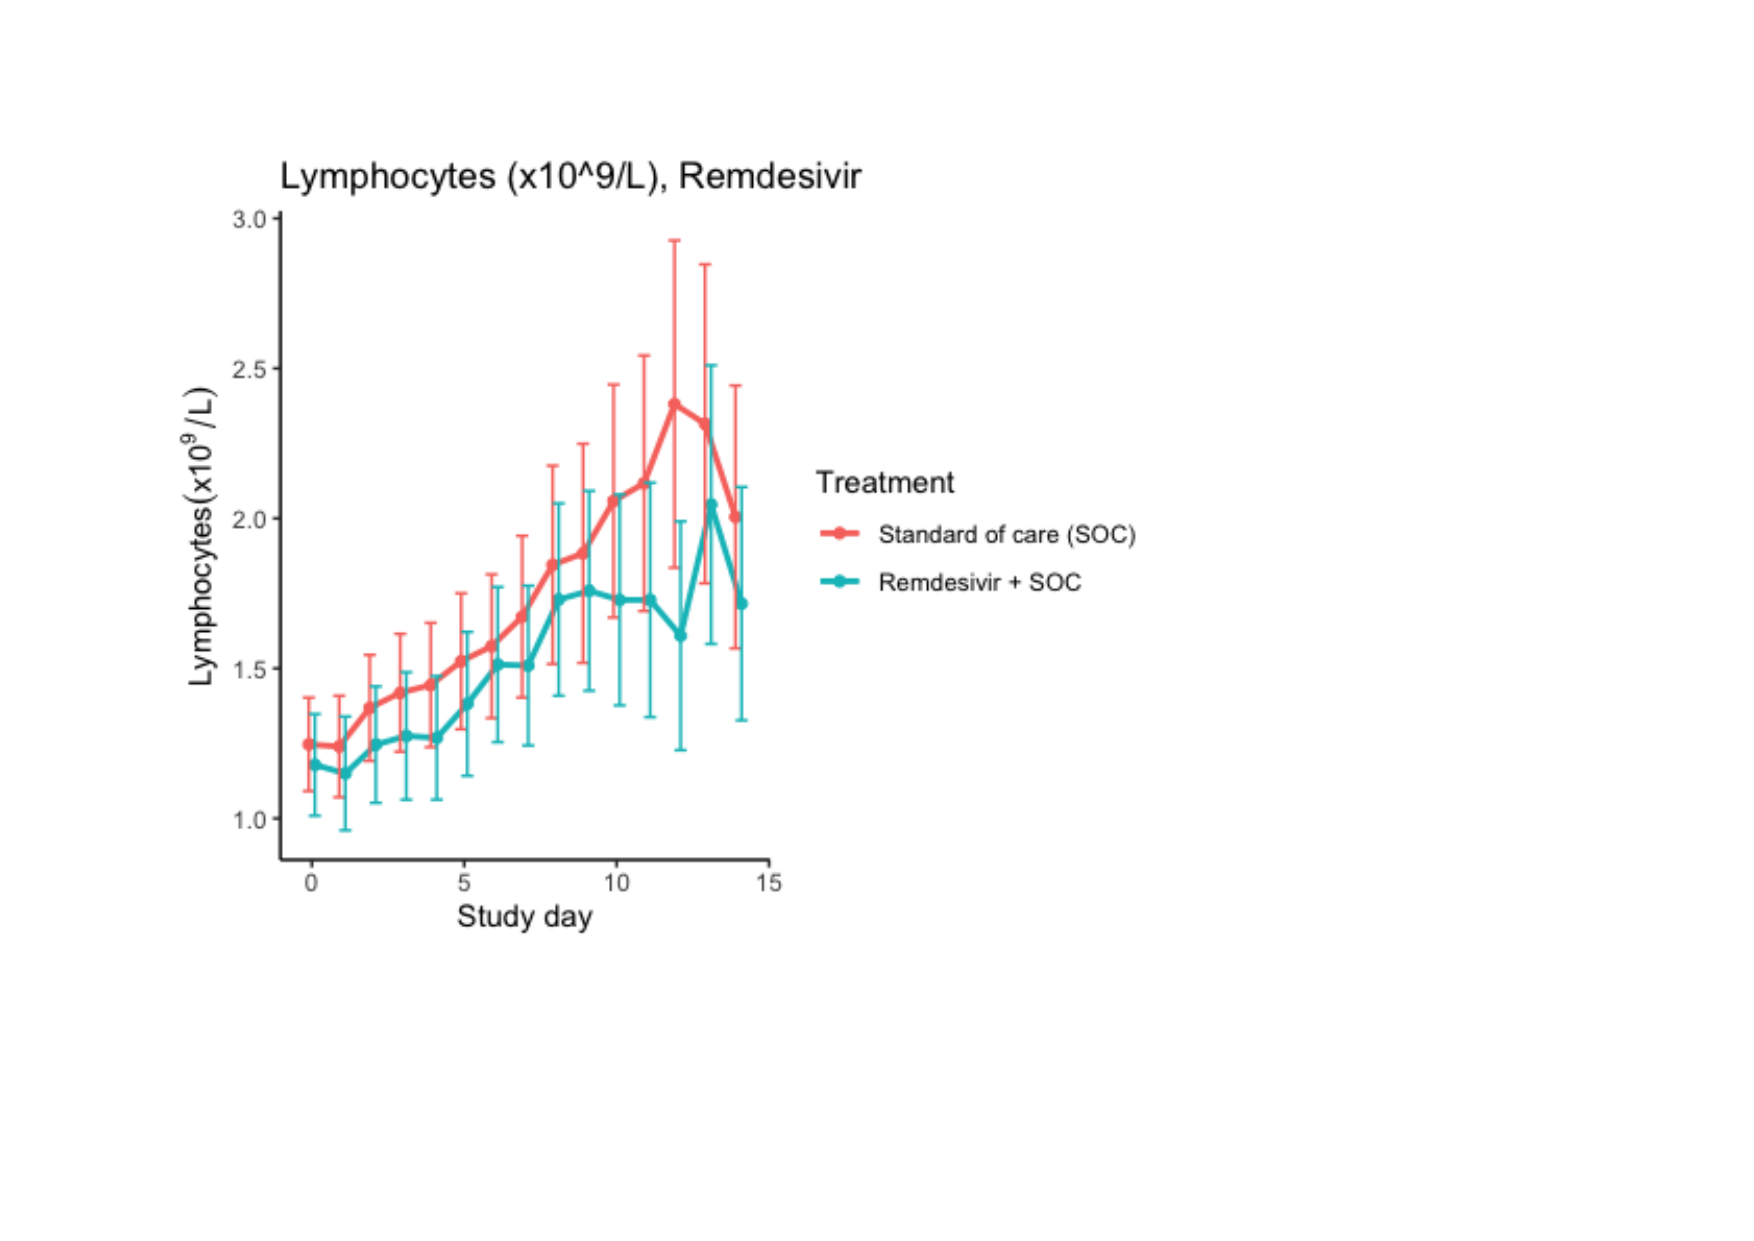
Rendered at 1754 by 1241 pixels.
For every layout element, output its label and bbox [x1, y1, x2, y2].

picture [166, 147, 1167, 948]
